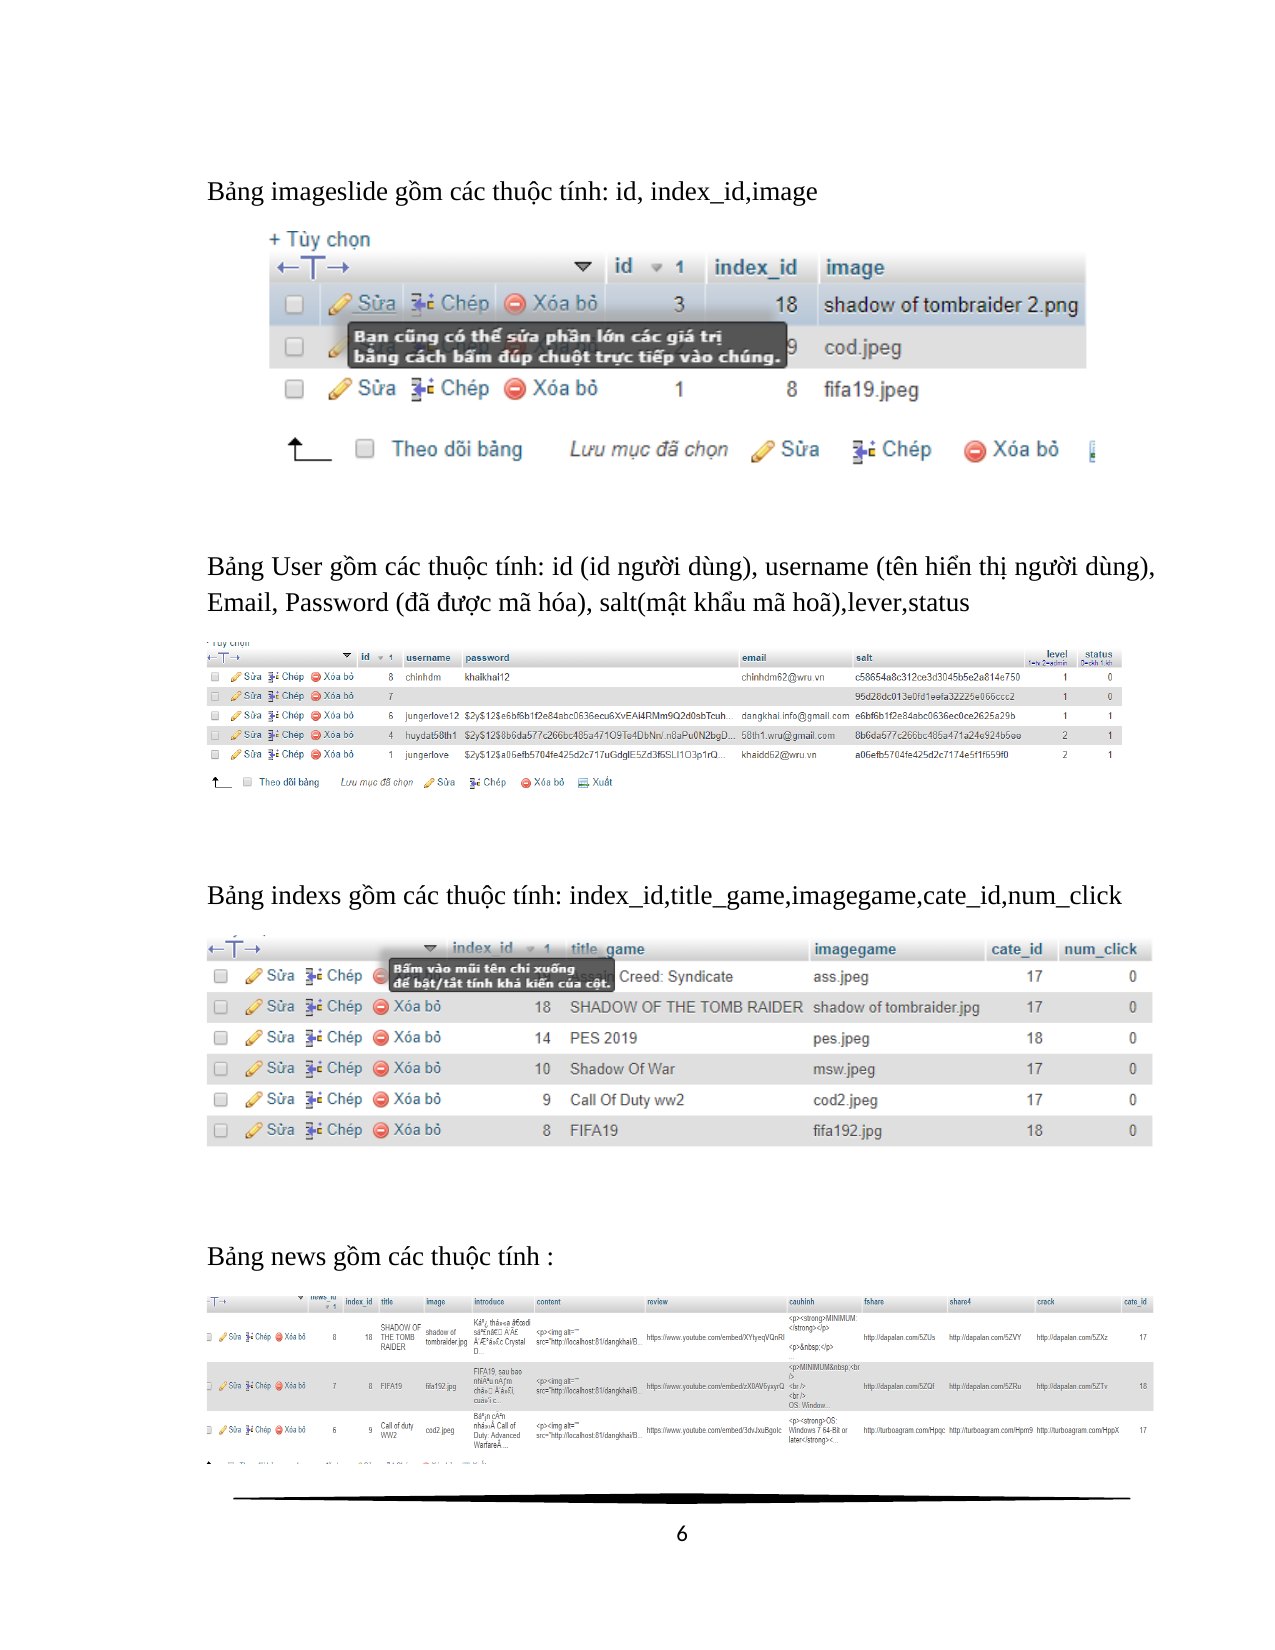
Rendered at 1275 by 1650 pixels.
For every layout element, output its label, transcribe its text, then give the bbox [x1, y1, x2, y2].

picture [206, 1296, 1157, 1464]
text Bảng indexs gồm các thuộc tính: index_id,title_game,imagegame,cate_id,num_click [207, 879, 1157, 910]
text Bảng imageslide gồm các thuộc tính: id, index_id,image [207, 175, 1157, 206]
text Bảng news gồm các thuộc tính : [207, 1240, 1157, 1271]
text Bảng User gồm các thuộc tính: id (id người dùng), username (tên hiển thị người dùng), Email, Password (đã được mã hóa), salt(mật khẩu mã hoã),lever,status [207, 550, 1157, 617]
picture [206, 642, 1157, 798]
picture [268, 231, 1096, 469]
picture [206, 935, 1157, 1159]
